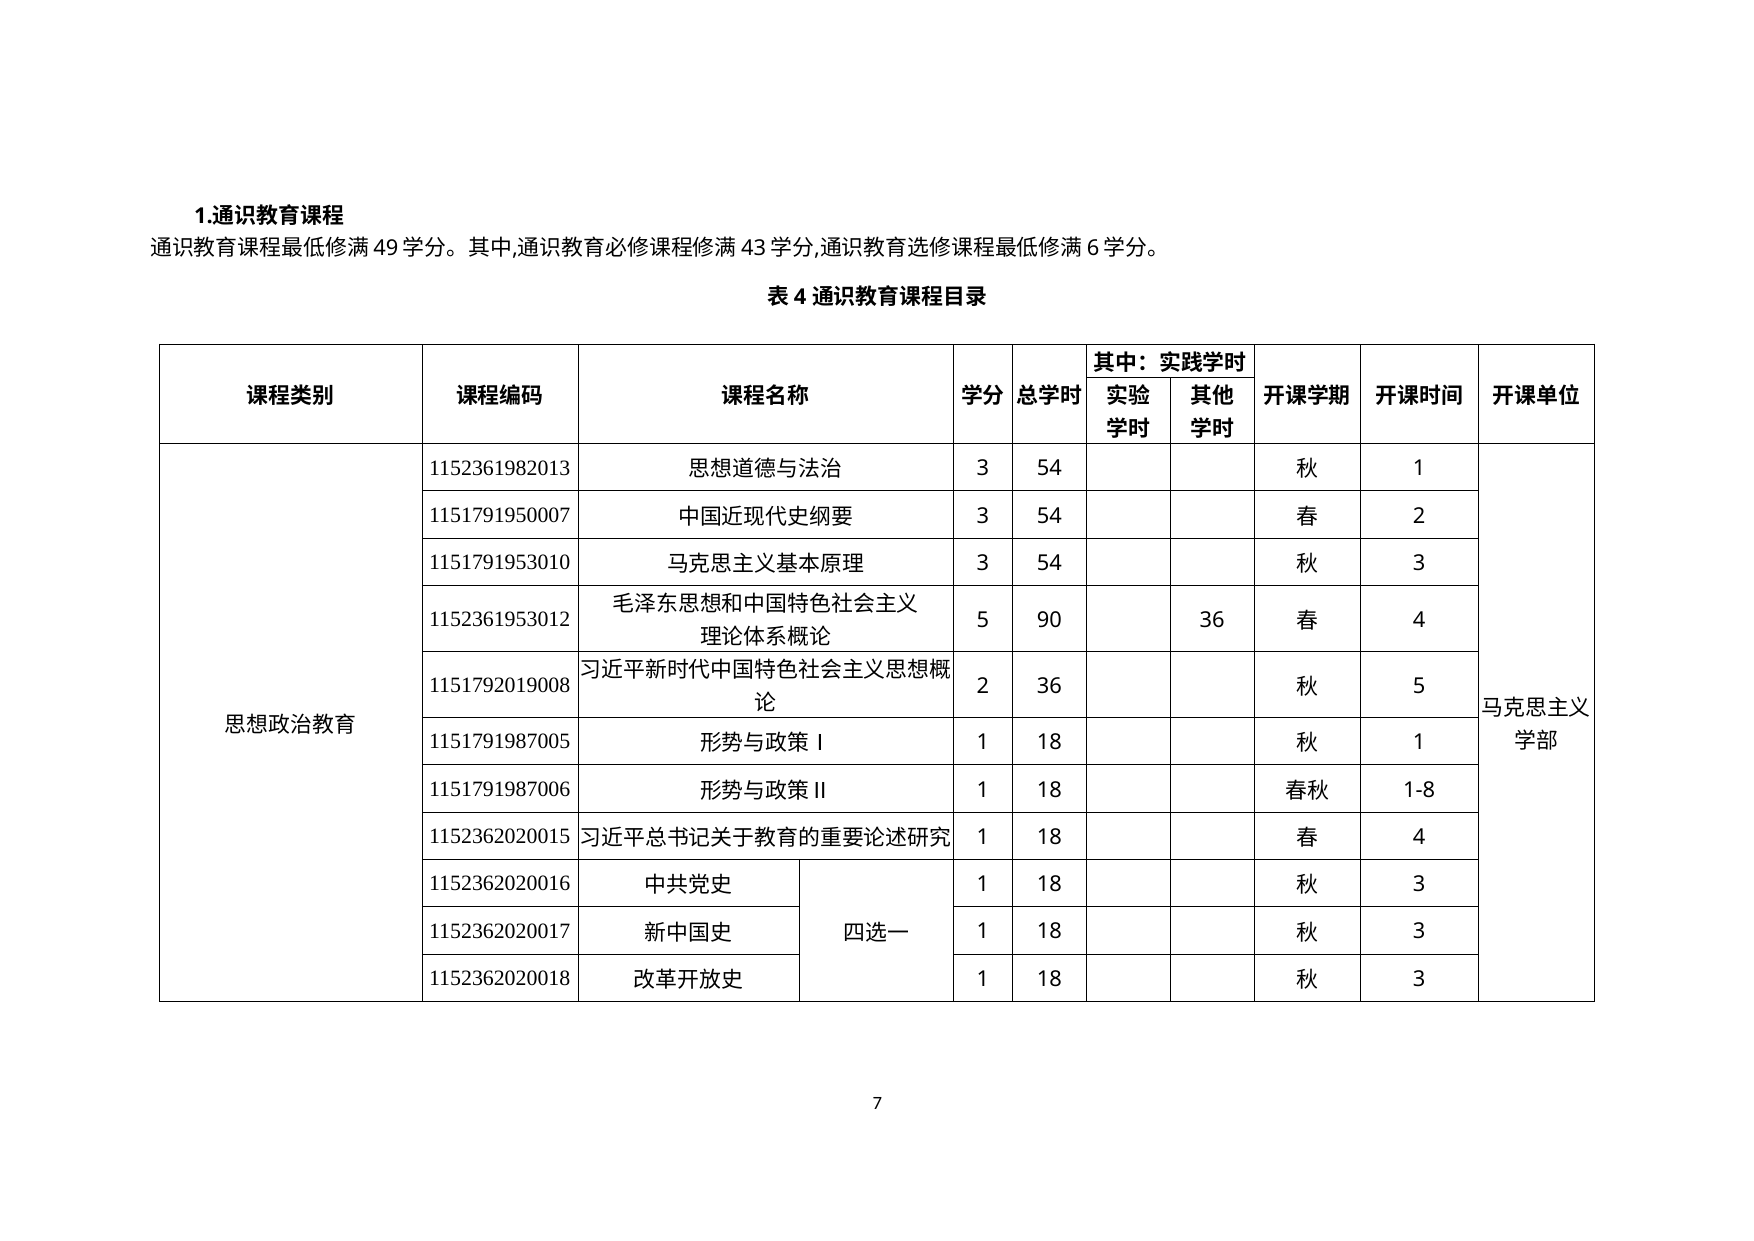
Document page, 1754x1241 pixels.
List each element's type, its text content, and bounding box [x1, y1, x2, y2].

table_cell 1 [954, 813, 1012, 859]
table_cell [1171, 491, 1254, 538]
table_cell 马克思主义学部 [1479, 444, 1594, 1001]
table_cell 1151792019008 [423, 652, 578, 717]
table_cell [1087, 813, 1170, 859]
table_cell 1152361953012 [423, 586, 578, 651]
text 1.通识教育课程 [150, 198, 1604, 230]
table_cell [1087, 765, 1170, 812]
table_cell 1151791987005 [423, 718, 578, 764]
table_cell 1 [1361, 444, 1478, 490]
text 表4 通识教育课程目录 [150, 279, 1604, 311]
table_cell 实验 学时 [1087, 378, 1170, 443]
table_header 开课学期 [1255, 345, 1360, 443]
table_cell [1087, 444, 1170, 490]
table_cell 1 [954, 955, 1012, 1001]
table_cell 18 [1013, 813, 1086, 859]
table_cell 54 [1013, 539, 1086, 585]
table_cell 18 [1013, 955, 1086, 1001]
table_cell 4 [1361, 813, 1478, 859]
table_cell 54 [1013, 444, 1086, 490]
table_cell 马克思主义基本原理 [579, 539, 953, 585]
table_cell 1152362020015 [423, 813, 578, 859]
table_cell 3 [954, 491, 1012, 538]
table_cell [1087, 586, 1170, 651]
table_header 开课时间 [1361, 345, 1478, 443]
table_cell [1171, 860, 1254, 906]
table_cell 思想道德与法治 [579, 444, 953, 490]
table_cell 5 [954, 586, 1012, 651]
table_cell 1151791950007 [423, 491, 578, 538]
table_cell [1171, 765, 1254, 812]
table_cell 3 [1361, 907, 1478, 953]
table_header 总学时 [1013, 345, 1086, 443]
table_cell 秋 [1255, 860, 1360, 906]
table_cell 毛泽东思想和中国特色社会主义 理论体系概论 [579, 586, 953, 651]
table_cell 3 [1361, 539, 1478, 585]
table_cell 5 [1361, 652, 1478, 717]
table_cell 新中国史 [579, 907, 799, 953]
table_header 课程名称 [579, 345, 953, 443]
text 通识教育课程最低修满49学分。其中,通识教育必修课程修满43学分,通识教育选修课程最低修满6学分。 [150, 230, 1604, 263]
table_cell 1152362020016 [423, 860, 578, 906]
table_cell 18 [1013, 907, 1086, 953]
table_cell 4 [1361, 586, 1478, 651]
table_cell 秋 [1255, 907, 1360, 953]
table_cell [1087, 491, 1170, 538]
table_cell 习近平新时代中国特色社会主义思想概论 [579, 652, 953, 717]
table_cell [1171, 813, 1254, 859]
table_cell 春 [1255, 813, 1360, 859]
table_cell 1151791953010 [423, 539, 578, 585]
table_cell [1171, 652, 1254, 717]
table_cell 其他 学时 [1171, 378, 1254, 443]
table_cell 改革开放史 [579, 955, 799, 1001]
table_cell 36 [1171, 586, 1254, 651]
table_cell 3 [1361, 860, 1478, 906]
table_cell 春秋 [1255, 765, 1360, 812]
table_cell 思想政治教育 [160, 444, 422, 1001]
table_cell 18 [1013, 765, 1086, 812]
table_cell [1087, 652, 1170, 717]
table_cell 1 [954, 718, 1012, 764]
table_cell 形势与政策Ⅰ [579, 718, 953, 764]
table_cell 秋 [1255, 718, 1360, 764]
table_cell 3 [954, 444, 1012, 490]
table_cell 18 [1013, 718, 1086, 764]
table_cell [1171, 955, 1254, 1001]
table_header 课程编码 [423, 345, 578, 443]
table_cell 1152361982013 [423, 444, 578, 490]
table_cell 秋 [1255, 539, 1360, 585]
table_cell [1171, 907, 1254, 953]
table_cell 18 [1013, 860, 1086, 906]
table_cell [1171, 539, 1254, 585]
table_cell 1-8 [1361, 765, 1478, 812]
table_cell 1 [954, 765, 1012, 812]
table_cell [1087, 860, 1170, 906]
table_cell 秋 [1255, 444, 1360, 490]
table_cell [1171, 718, 1254, 764]
table_cell 1151791987006 [423, 765, 578, 812]
table_cell 1 [954, 907, 1012, 953]
table_cell 四选一 [800, 860, 953, 1001]
table_cell 中国近现代史纲要 [579, 491, 953, 538]
table_cell [1171, 444, 1254, 490]
table_cell 1152362020018 [423, 955, 578, 1001]
table_cell 春 [1255, 491, 1360, 538]
table_cell [1087, 539, 1170, 585]
table_header 学分 [954, 345, 1012, 443]
table_cell 90 [1013, 586, 1086, 651]
table_cell 2 [954, 652, 1012, 717]
table_header 开课单位 [1479, 345, 1594, 443]
table_cell 54 [1013, 491, 1086, 538]
table_cell 秋 [1255, 652, 1360, 717]
table_cell [1087, 907, 1170, 953]
table_cell 3 [1361, 955, 1478, 1001]
table_cell [1087, 955, 1170, 1001]
table_cell 习近平总书记关于教育的重要论述研究 [579, 813, 953, 859]
table_cell 3 [954, 539, 1012, 585]
table_cell 36 [1013, 652, 1086, 717]
table_cell 形势与政策Ⅱ [579, 765, 953, 812]
table_cell 1 [1361, 718, 1478, 764]
table_cell 中共党史 [579, 860, 799, 906]
table_cell 1 [954, 860, 1012, 906]
table_cell 1152362020017 [423, 907, 578, 953]
table_cell 秋 [1255, 955, 1360, 1001]
table_cell 2 [1361, 491, 1478, 538]
table_header 其中：实践学时 [1087, 345, 1254, 377]
table_cell 春 [1255, 586, 1360, 651]
table_header 课程类别 [160, 345, 422, 443]
table_cell [1087, 718, 1170, 764]
